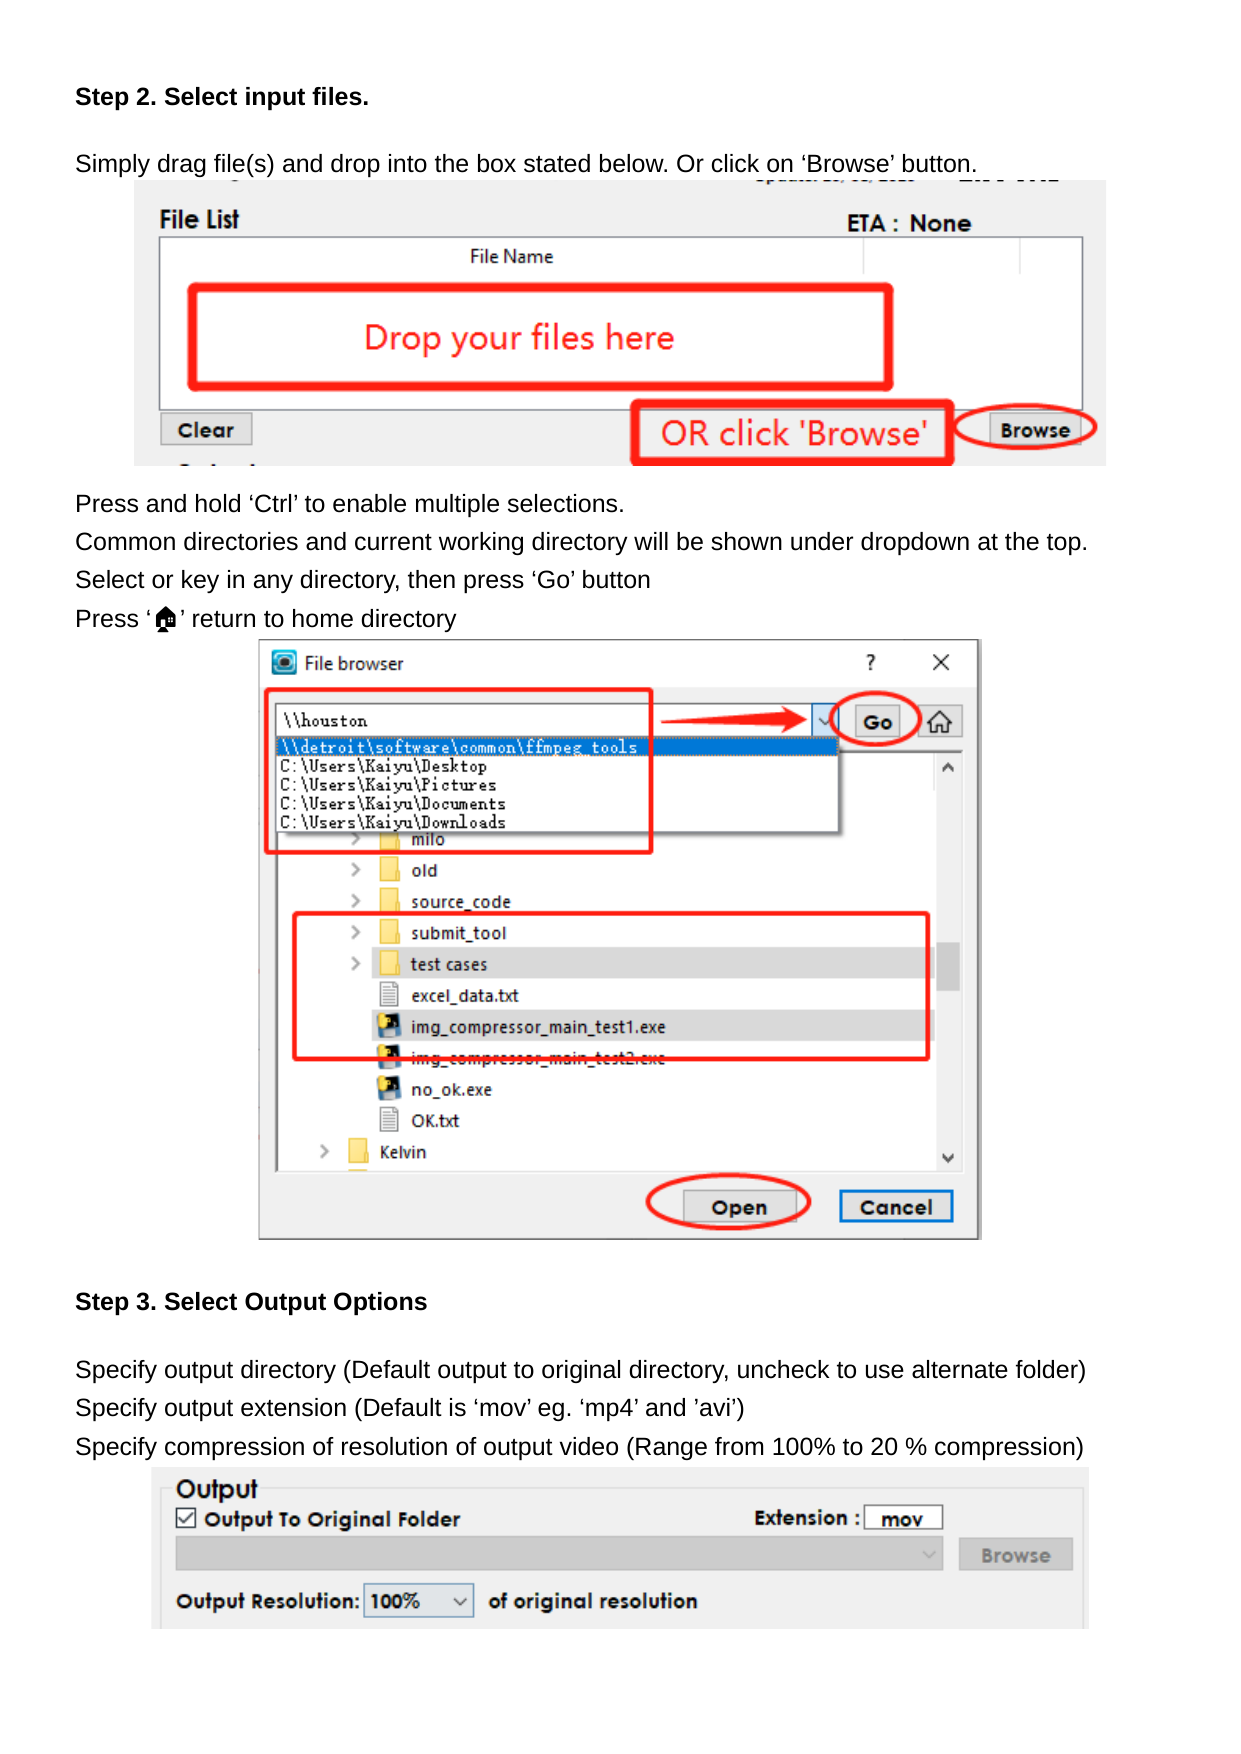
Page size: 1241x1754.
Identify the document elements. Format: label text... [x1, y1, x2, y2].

text Simply drag file(s) and drop into the box stated below. Or click on ‘Browse’ button. [75, 147, 1165, 181]
text Press and hold ‘Ctrl’ to enable multiple selections. [75, 486, 1165, 520]
picture [134, 180, 1107, 466]
text Step 2. Select input files. [75, 79, 1165, 113]
picture [151, 1467, 1089, 1629]
text Specify output extension (Default is ‘mov’ eg. ‘mp4’ and ’avi’) [75, 1391, 1165, 1425]
picture [258, 639, 982, 1240]
text Specify output directory (Default output to original directory, uncheck to use alternate folder) [75, 1352, 1165, 1386]
text Common directories and current working directory will be shown under dropdown at the top. [75, 525, 1165, 559]
text Press ‘’ return to home directory [75, 601, 1165, 635]
text Specify compression of resolution of output video (Range from 100% to 20 % compression) [75, 1429, 1165, 1463]
text Select or key in any directory, then press ‘Go’ button [75, 563, 1165, 597]
text Step 3. Select Output Options [75, 1284, 1165, 1318]
